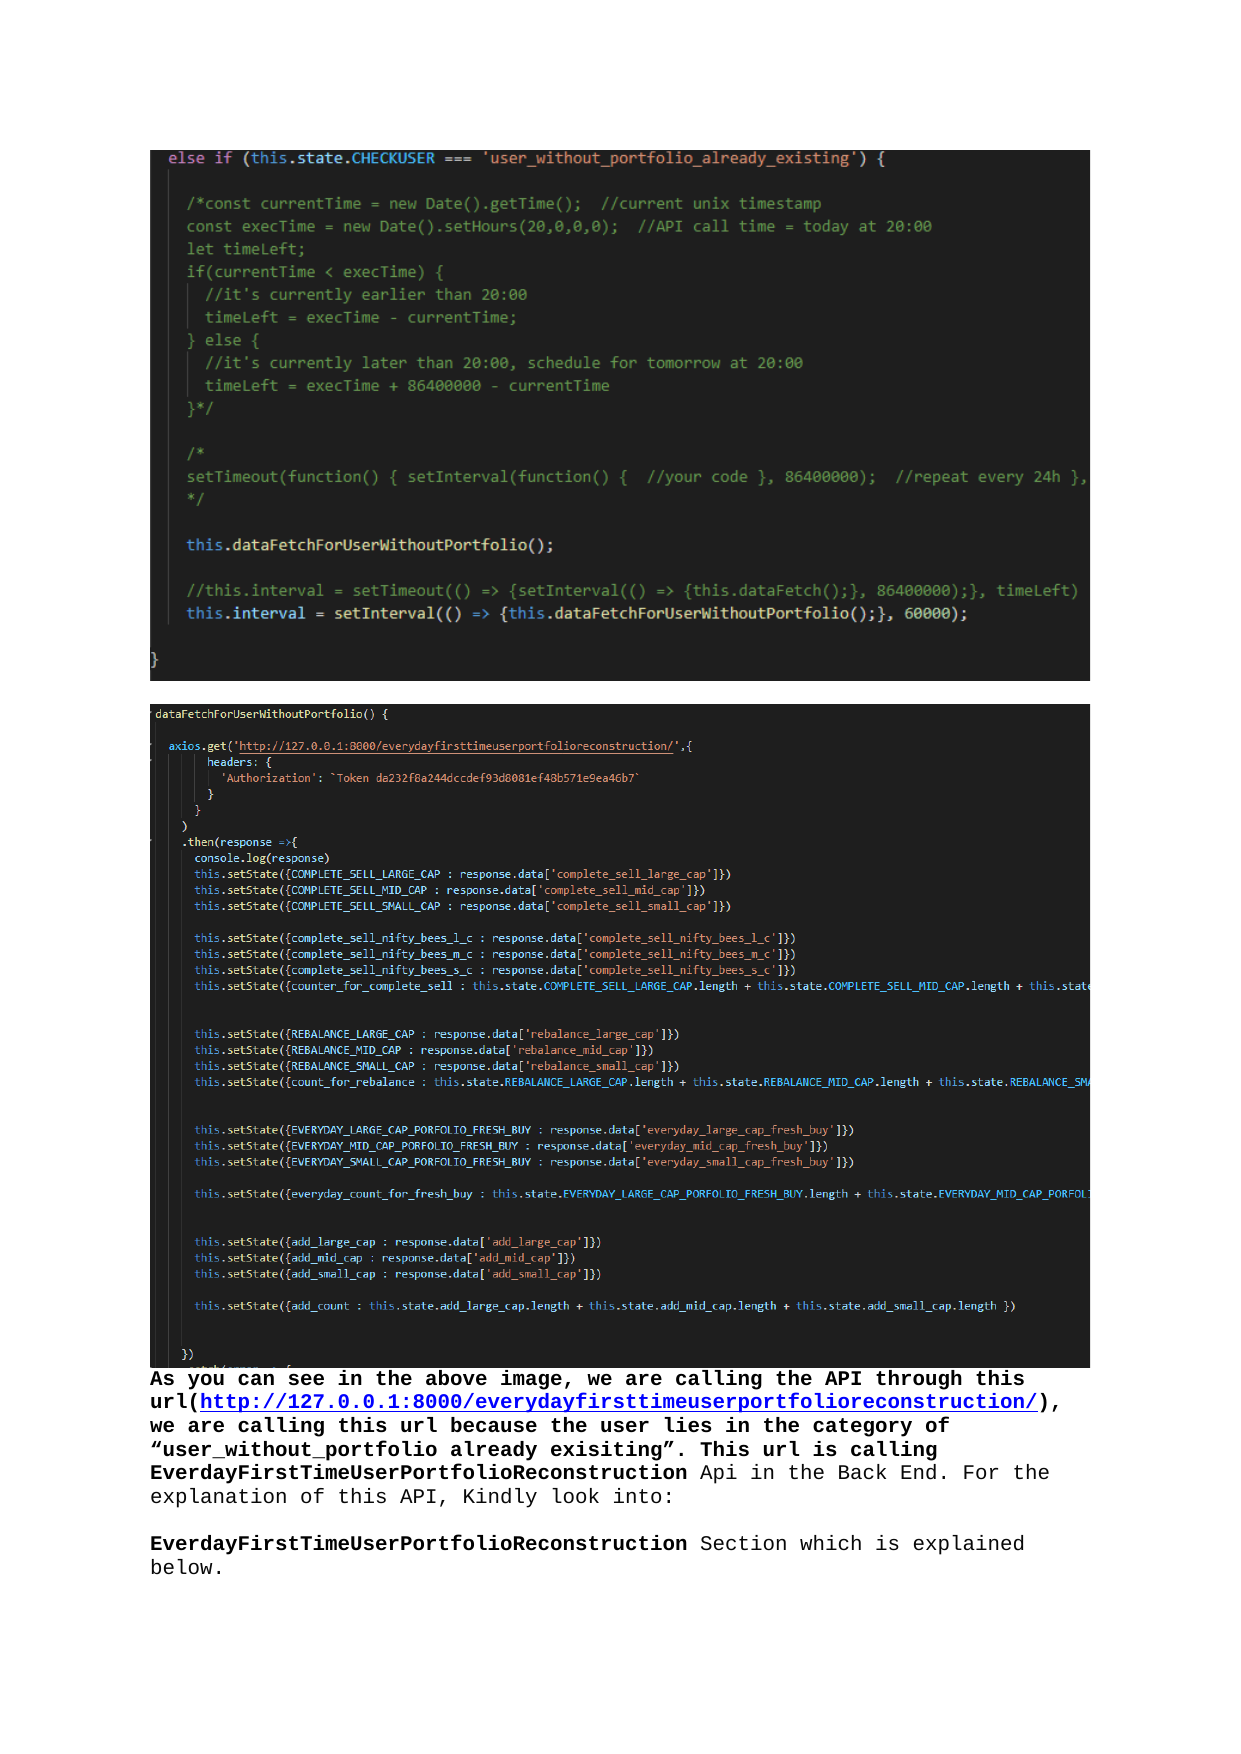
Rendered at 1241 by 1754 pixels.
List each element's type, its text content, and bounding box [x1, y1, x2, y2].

text EverdayFirstTimeUserPortfolioReconstruction Section which is explained below. [150, 1533, 1090, 1581]
text As you can see in the above image, we are calling the API through this url(http://127.0.0.1:8000/everydayfirsttimeuserportfolioreconstruction/), we are calling this url because the user lies in the category of “user_without_portfolio already exisiting”. This url is calling EverdayFirstTimeUserPortfolioReconstruction Api in the Back End. For the explanation of this API, Kindly look into: [150, 1368, 1090, 1510]
picture [150, 150, 1091, 681]
picture [150, 704, 1091, 1368]
